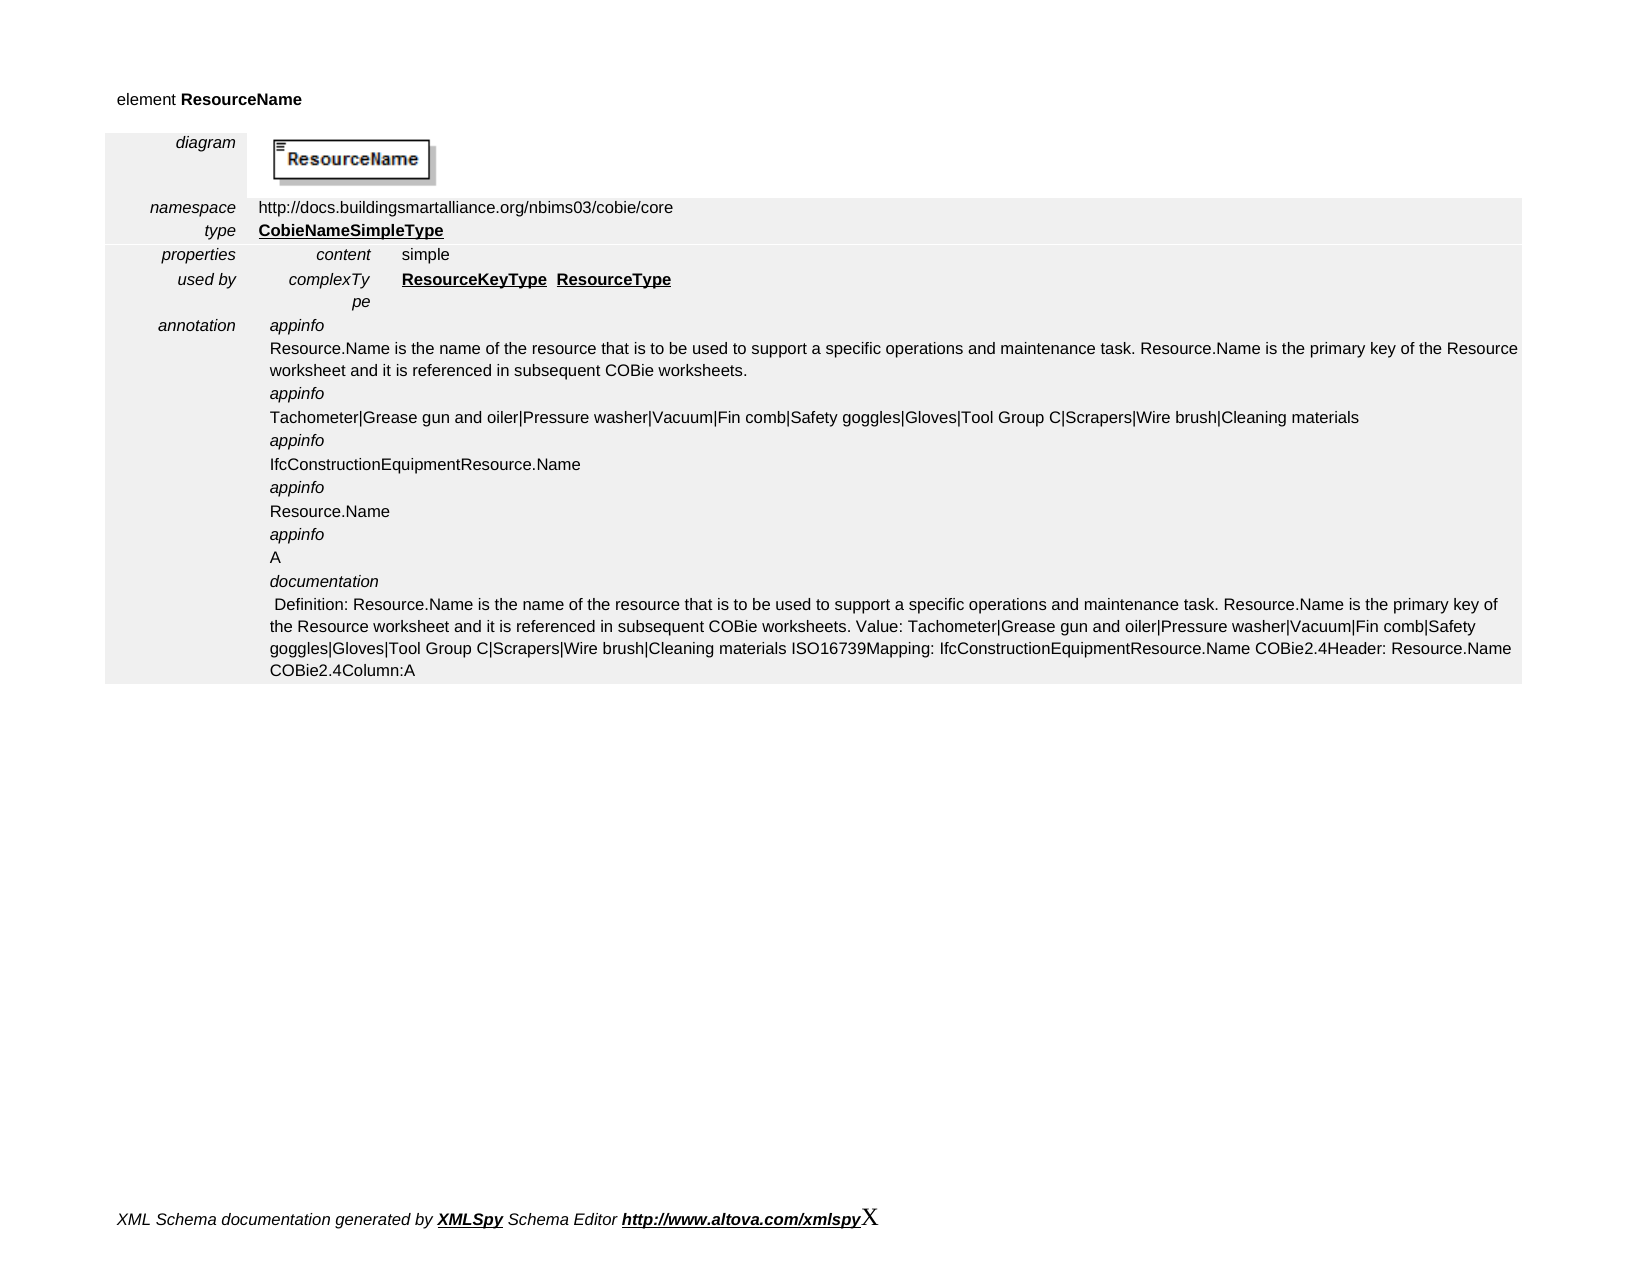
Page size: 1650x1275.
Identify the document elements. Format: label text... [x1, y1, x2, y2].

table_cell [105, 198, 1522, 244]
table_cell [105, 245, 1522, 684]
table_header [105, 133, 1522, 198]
picture [258, 132, 452, 194]
text element ResourceName [117, 89, 1533, 109]
